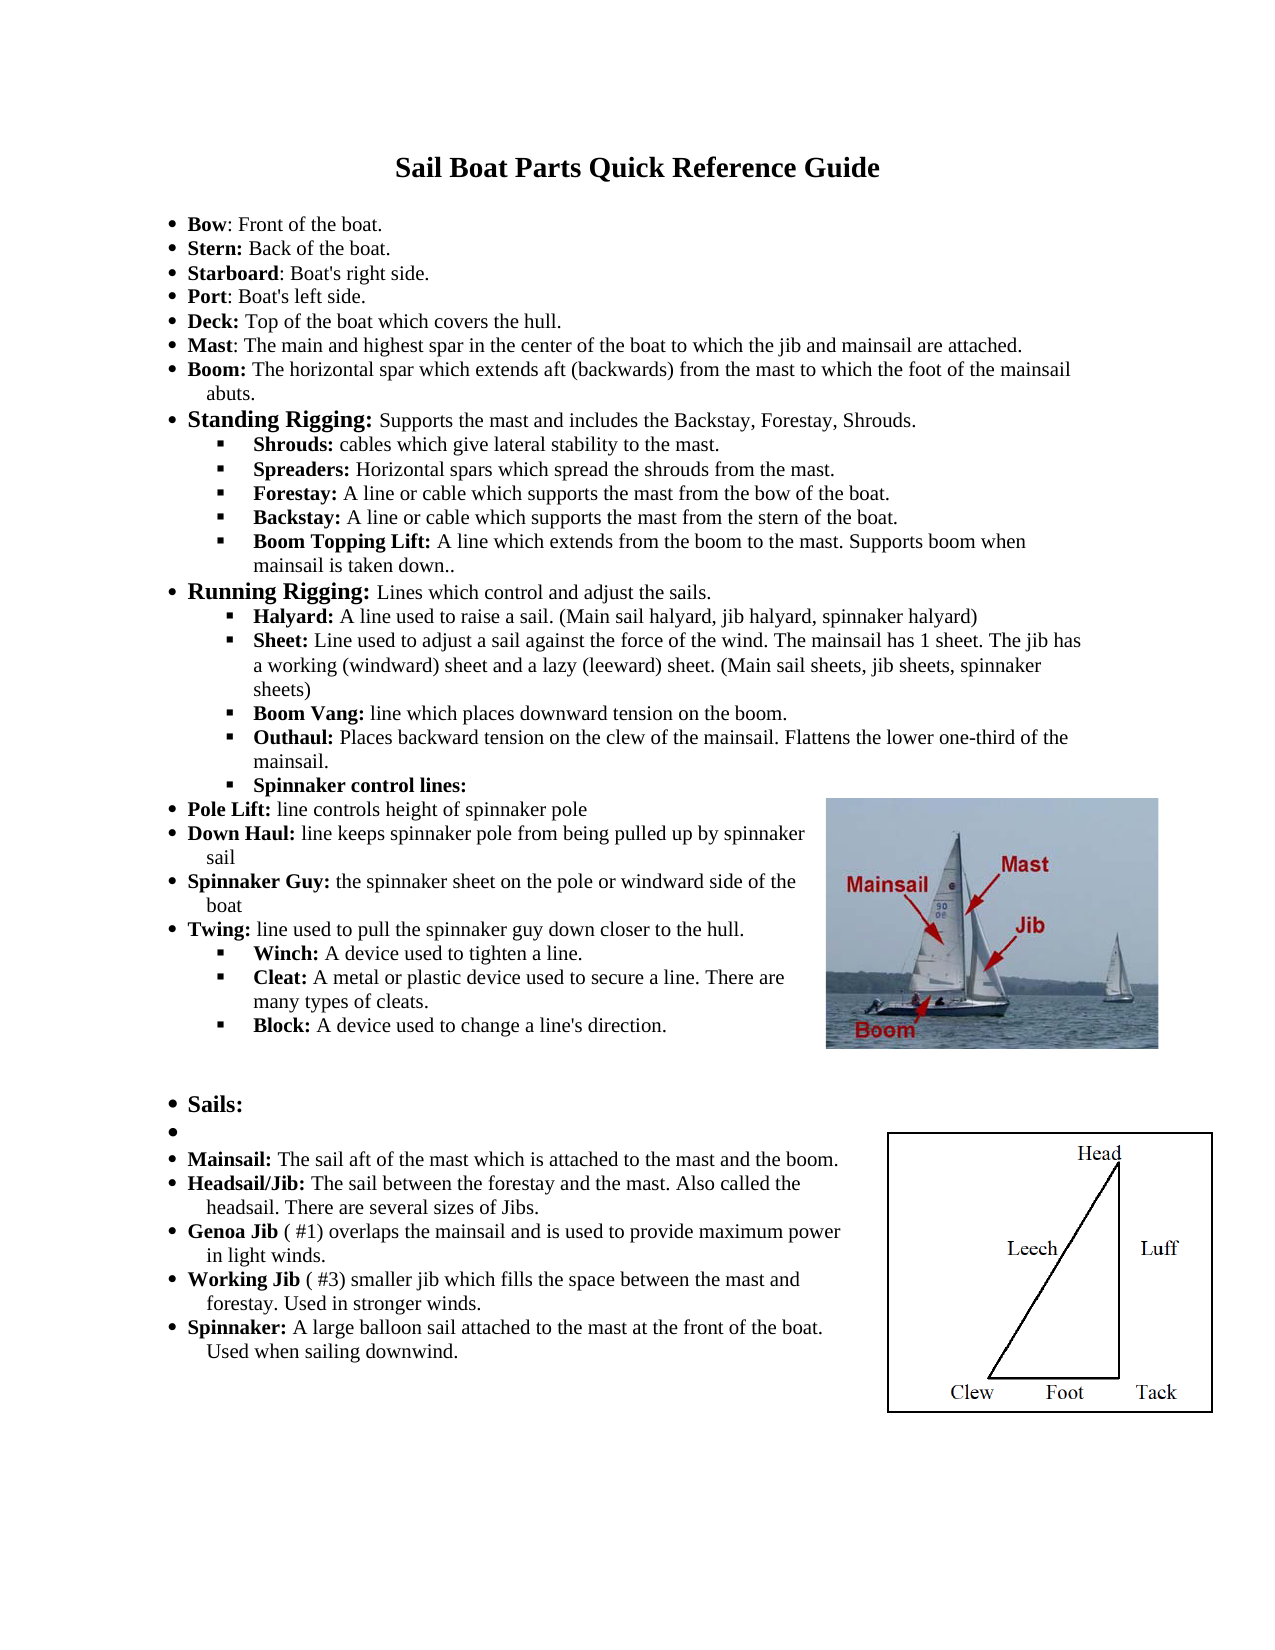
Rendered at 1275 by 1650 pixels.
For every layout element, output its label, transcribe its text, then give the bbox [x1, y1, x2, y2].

list Deck: Top of the boat which covers the hull. [169, 308, 1087, 333]
list Sheet: Line used to adjust a sail against the force of the wind. The mainsail has 1 sheet. The jib has a working (windward) sheet and a lazy (leeward) sheet. (Main sail sheets, jib sheets, spinnaker sheets) [225, 628, 1087, 701]
list Sails: [169, 1090, 1087, 1118]
list Halyard: A line used to raise a sail. (Main sail halyard, jib halyard, spinnaker halyard) [225, 604, 1087, 628]
list Mast: The main and highest spar in the center of the boat to which the jib and mainsail are attached. [169, 333, 1087, 357]
list Bow: Front of the boat. [169, 212, 1087, 236]
list Shrouds: cables which give lateral stability to the mast. [216, 432, 1087, 456]
table_header Mainsail: The sail aft of the mast which is attached to the mast and the boom. Headsail/Jib: The sail between the forestay and the mast. Also called the headsail. There are several sizes of Jibs. Genoa Jib ( #1) overlaps the mainsail and is used to provide maximum power in light winds. Working Jib ( #3) smaller jib which fills the space between the mast and forestay. Used in stronger winds. Spinnaker: A large balloon sail attached to the mast at the front of the boat. Used when sailing downwind. [176, 1118, 853, 1387]
list Standing Rigging: Supports the mast and includes the Backstay, Forestay, Shrouds. [169, 405, 1087, 432]
list Pole Lift: line controls height of spinnaker pole [169, 797, 1087, 821]
list Backstay: A line or cable which supports the mast from the stern of the boat. [216, 504, 1087, 529]
list Boom Topping Lift: A line which extends from the boom to the mast. Supports boom when mainsail is taken down.. [216, 529, 1087, 577]
text Sail Boat Parts Quick Reference Guide [187, 150, 1087, 183]
list Running Rigging: Lines which control and adjust the sails. [169, 577, 1087, 604]
list Block: A device used to change a line's direction. [216, 1013, 825, 1037]
list Spinnaker Guy: the spinnaker sheet on the pole or windward side of the boat [169, 869, 825, 917]
list Spreaders: Horizontal spars which spread the shrouds from the mast. [216, 456, 1087, 481]
list Cleat: A metal or plastic device used to secure a line. There are many types of cleats. [216, 965, 825, 1013]
list Spinnaker control lines: [225, 773, 1087, 797]
list Port: Boat's left side. [169, 284, 1087, 308]
list Forestay: A line or cable which supports the mast from the bow of the boat. [216, 481, 1087, 504]
list Outhaul: Places backward tension on the clew of the mainsail. Flattens the lower one-third of the mainsail. [225, 725, 1087, 773]
list Boom: The horizontal spar which extends aft (backwards) from the mast to which the foot of the mainsail abuts. [169, 357, 1087, 405]
picture [825, 798, 1158, 1048]
picture [881, 1125, 1222, 1425]
list Down Haul: line keeps spinnaker pole from being pulled up by spinnaker sail [169, 821, 825, 869]
list Boom Vang: line which places downward tension on the boom. [225, 701, 1087, 725]
list Stern: Back of the boat. [169, 236, 1087, 260]
list Starboard: Boat's right side. [169, 260, 1087, 284]
list Twing: line used to pull the spinnaker guy down closer to the hull. [169, 917, 825, 941]
list Winch: A device used to tighten a line. [216, 941, 825, 965]
